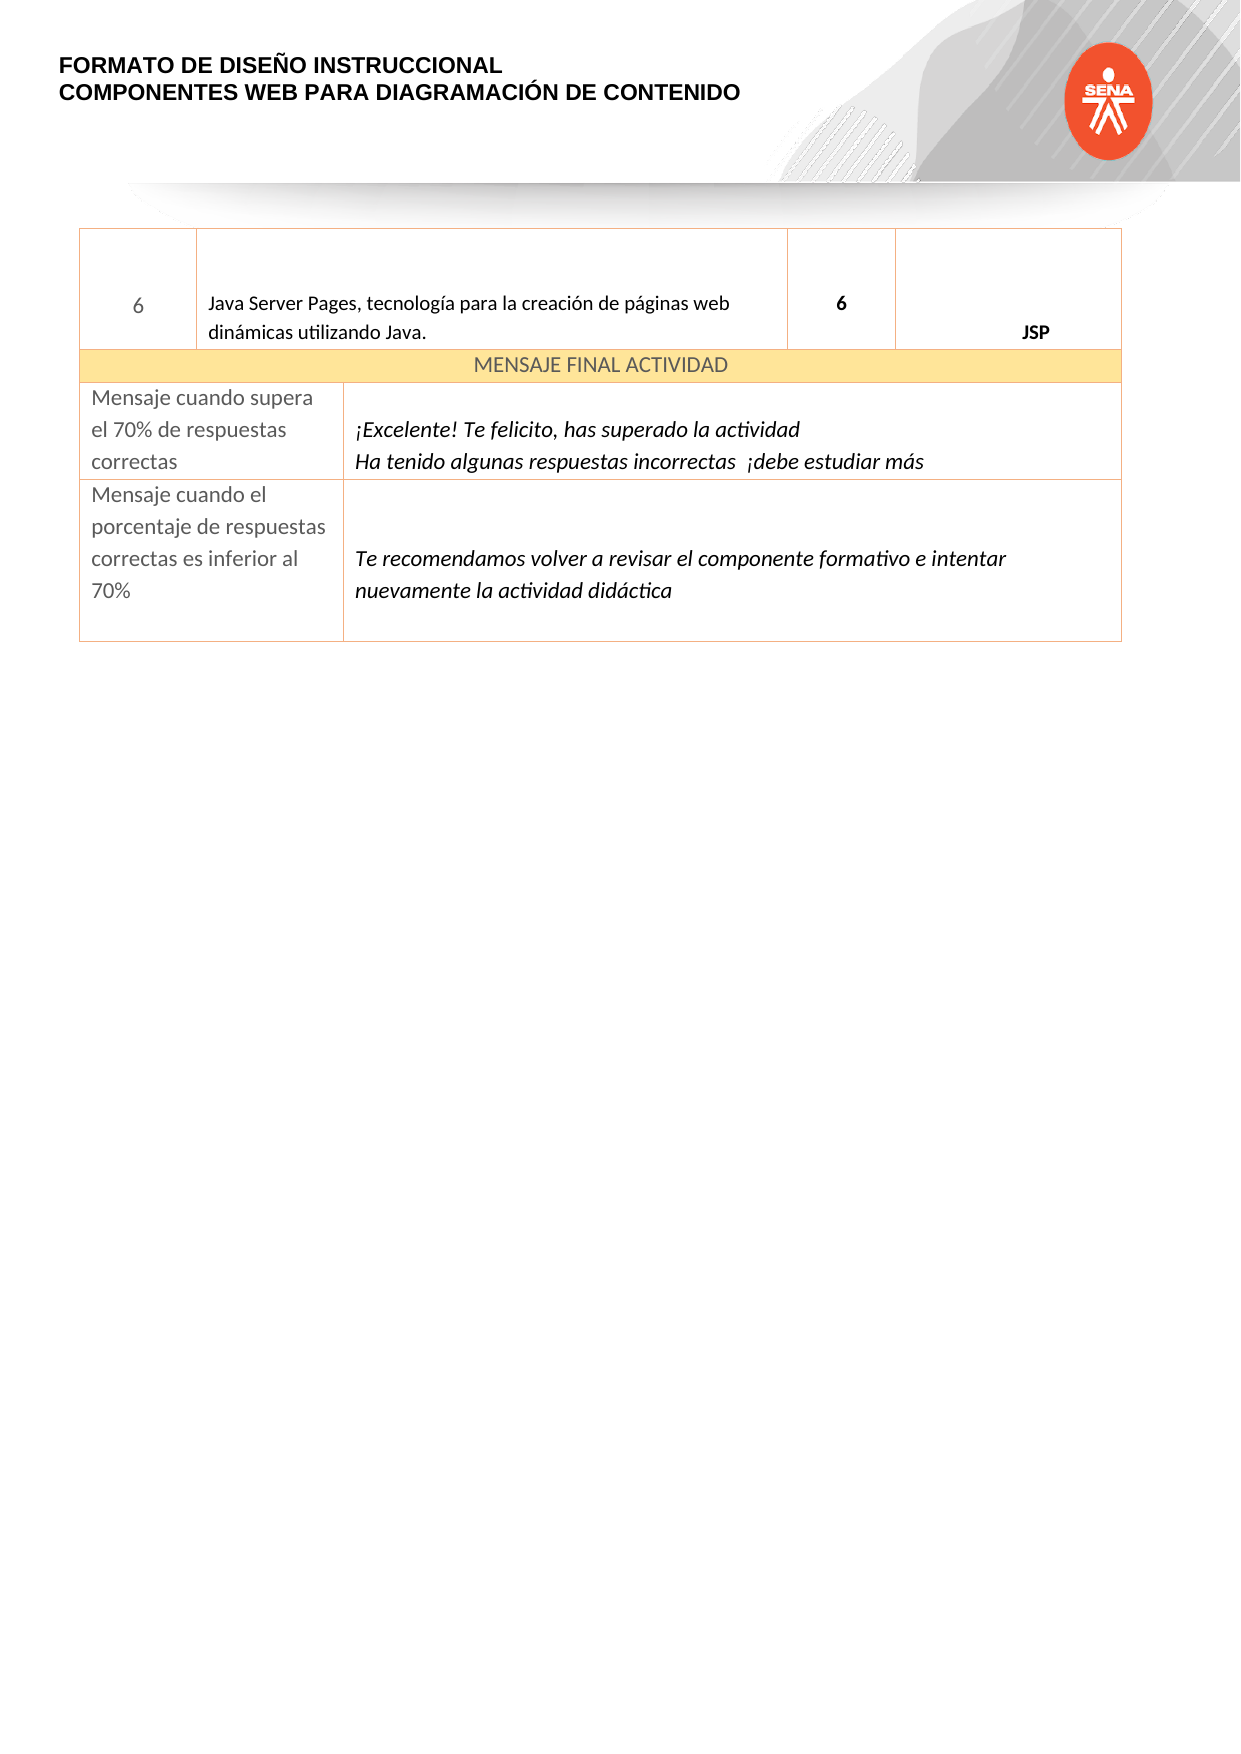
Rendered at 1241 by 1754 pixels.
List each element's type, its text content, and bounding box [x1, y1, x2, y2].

table_cell Te recomendamos volver a revisar el componente formativo e intentar nuevamente la actividad didáctica [344, 480, 1121, 641]
picture [0, 0, 1241, 229]
table_cell ¡Excelente! Te felicito, has superado la actividad Ha tenido algunas respuestas incorrectas ¡debe estudiar más [344, 383, 1121, 479]
table_cell Mensaje cuando el porcentaje de respuestas correctas es inferior al 70% [80, 480, 343, 641]
table_cell 6 [80, 229, 196, 349]
table_cell 6 [788, 229, 895, 349]
table_cell Java Server Pages, tecnología para la creación de páginas web dinámicas utilizando Java. [197, 229, 787, 349]
table_cell Mensaje cuando supera el 70% de respuestas correctas [80, 383, 343, 479]
table_cell MENSAJE FINAL ACTIVIDAD [80, 350, 1121, 382]
table_cell JSP [896, 229, 1121, 349]
